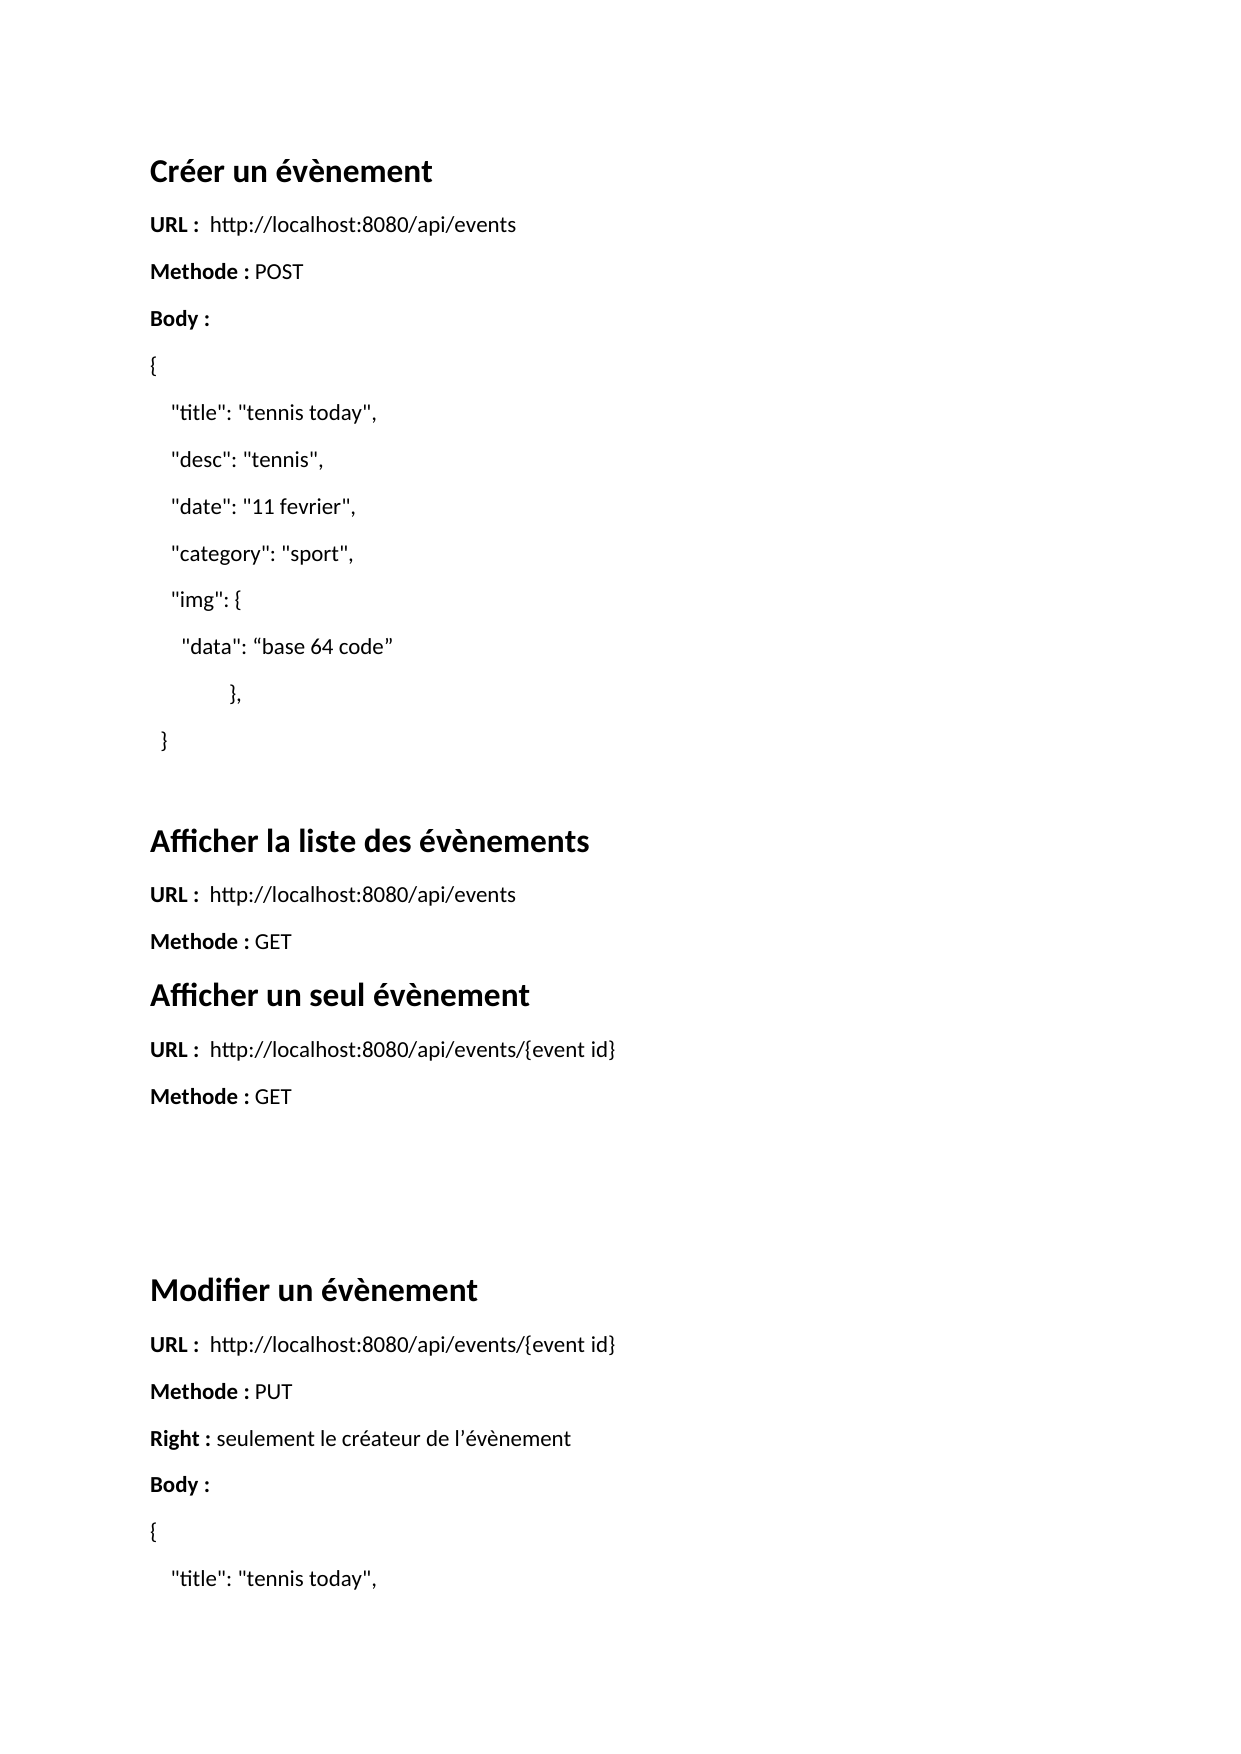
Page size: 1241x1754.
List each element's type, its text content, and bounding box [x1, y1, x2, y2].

text Methode : PUT [150, 1377, 1090, 1405]
text "desc": "tennis", [150, 445, 1090, 473]
text Methode : GET [150, 1082, 1090, 1110]
text URL : http://localhost:8080/api/events [150, 211, 1090, 239]
text "title": "tennis today", [150, 1564, 1090, 1592]
text URL : http://localhost:8080/api/events/{event id} [150, 1330, 1090, 1358]
text Modifier un évènement [150, 1269, 1090, 1310]
text { [150, 351, 1090, 379]
text Afficher la liste des évènements [150, 820, 1090, 861]
text "title": "tennis today", [150, 398, 1090, 426]
text "category": "sport", [150, 539, 1090, 567]
text "img": { [150, 586, 1090, 614]
text Right : seulement le créateur de l’évènement [150, 1424, 1090, 1452]
text Body : [150, 304, 1090, 332]
text "date": "11 fevrier", [150, 492, 1090, 520]
text URL : http://localhost:8080/api/events [150, 881, 1090, 909]
text Afficher un seul évènement [150, 974, 1090, 1015]
text } [150, 726, 1090, 754]
text URL : http://localhost:8080/api/events/{event id} [150, 1035, 1090, 1063]
text Methode : GET [150, 927, 1090, 956]
text }, [150, 679, 1090, 707]
text Créer un évènement [150, 150, 1090, 191]
text "data": “base 64 code” [150, 632, 1090, 661]
text Body : [150, 1471, 1090, 1499]
text { [150, 1517, 1090, 1546]
text Methode : POST [150, 257, 1090, 286]
